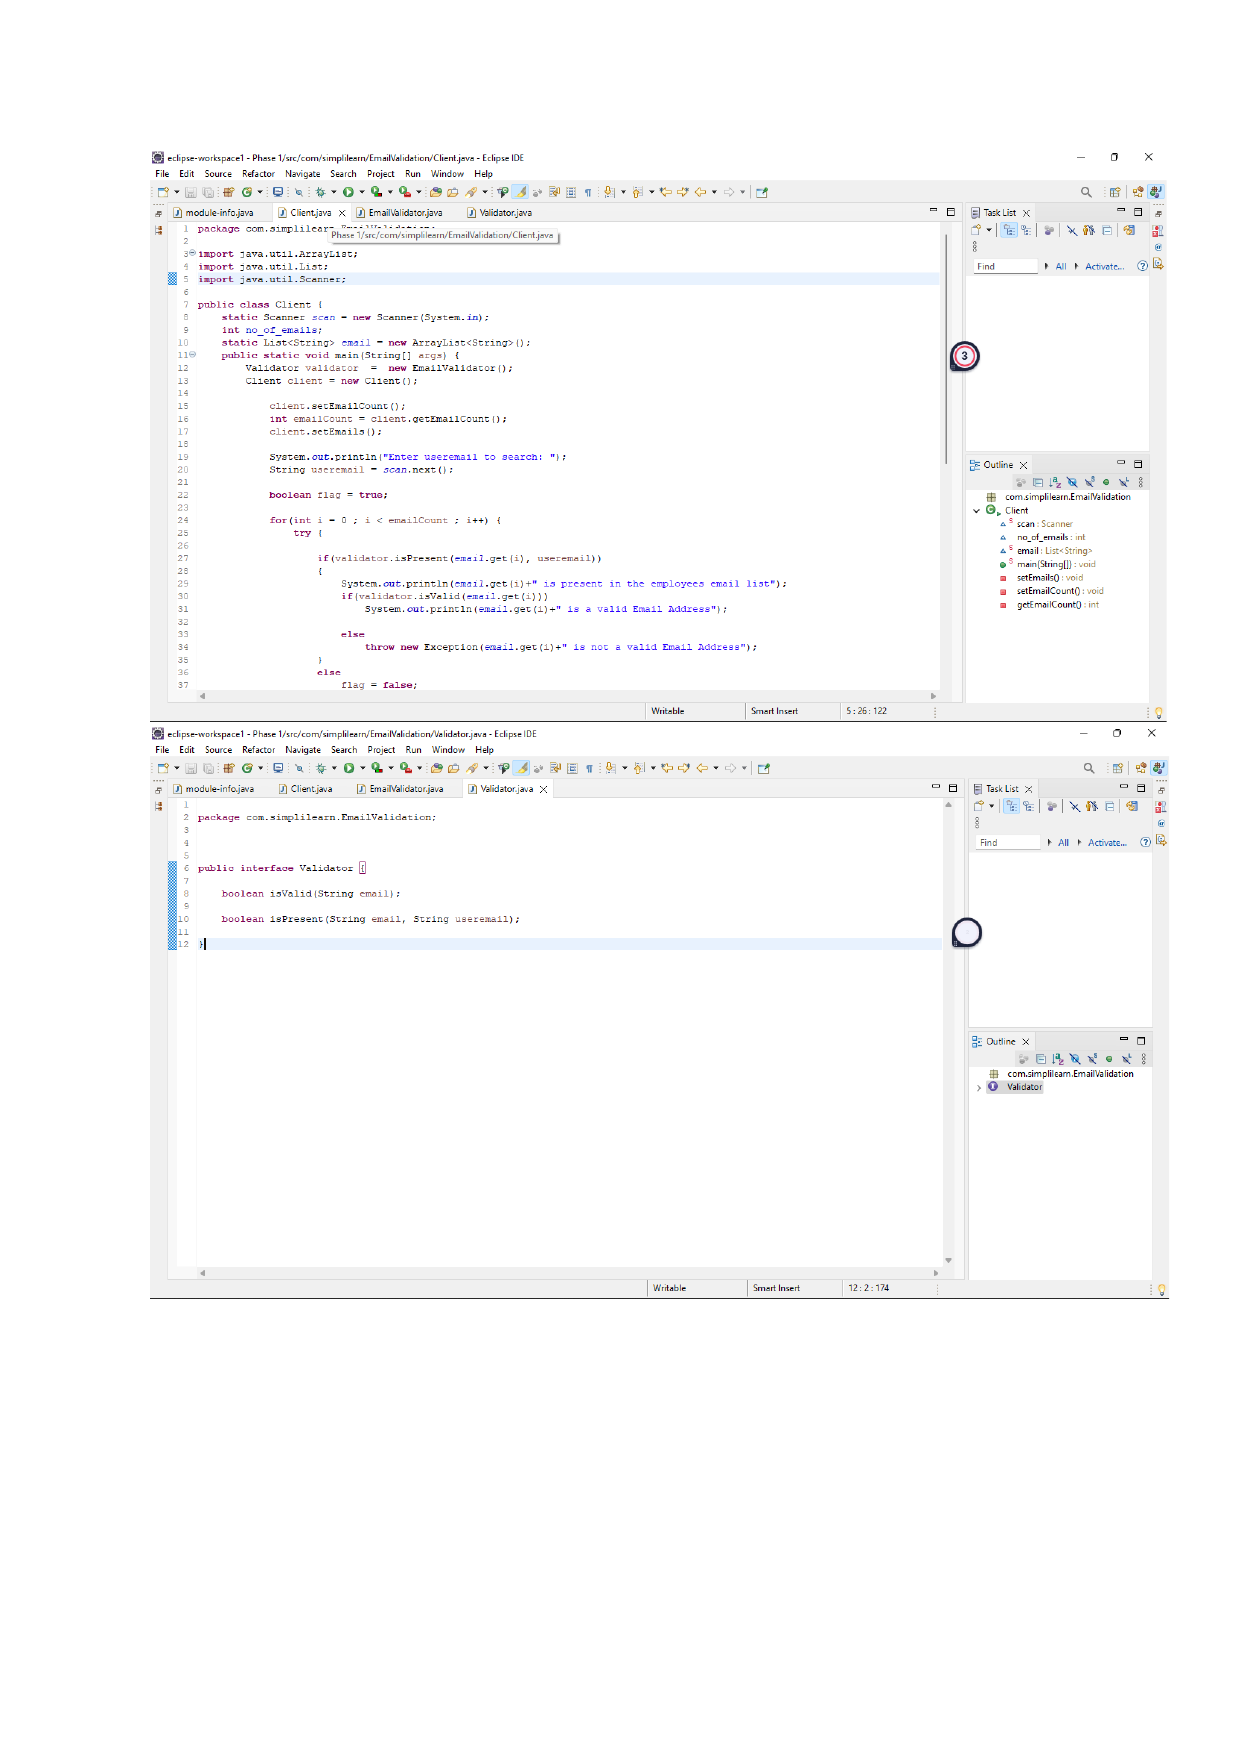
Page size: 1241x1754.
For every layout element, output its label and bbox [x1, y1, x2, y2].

picture [150, 725, 1170, 1299]
picture [150, 150, 1167, 722]
